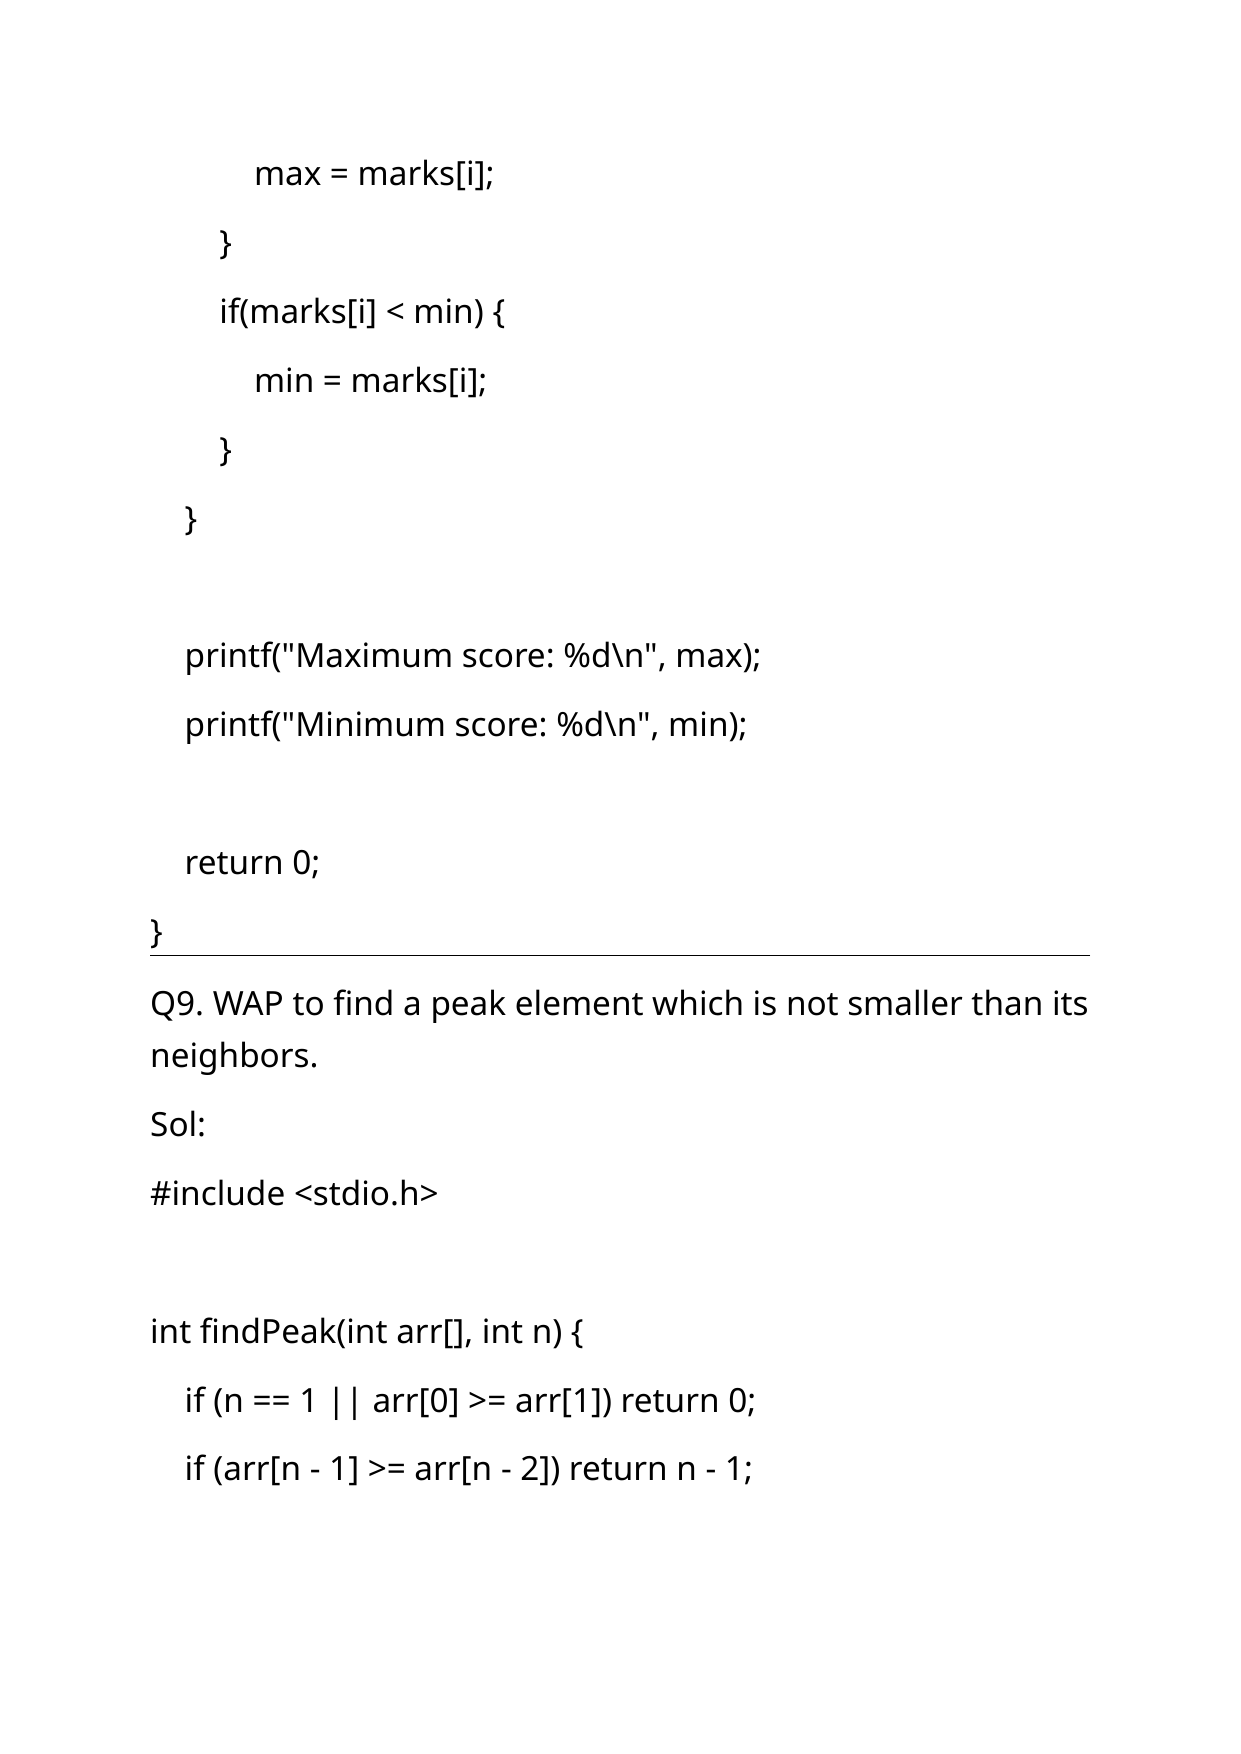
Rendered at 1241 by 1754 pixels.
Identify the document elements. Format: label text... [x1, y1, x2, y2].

text Sol: [150, 1101, 1090, 1146]
text printf("Minimum score: %d\n", min); [150, 701, 1090, 746]
text if (arr[n - 1] >= arr[n - 2]) return n - 1; [150, 1445, 1090, 1491]
text } [150, 219, 1090, 264]
text return 0; [150, 838, 1090, 884]
text } [150, 494, 1090, 540]
text min = marks[i]; [150, 357, 1090, 402]
text int findPeak(int arr[], int n) { [150, 1307, 1090, 1353]
text } [150, 425, 1090, 471]
text #include <stdio.h> [150, 1170, 1090, 1215]
text if(marks[i] < min) { [150, 288, 1090, 333]
text if (n == 1 || arr[0] >= arr[1]) return 0; [150, 1376, 1090, 1422]
text Q9. WAP to find a peak element which is not smaller than its neighbors. [150, 980, 1090, 1077]
text max = marks[i]; [150, 150, 1090, 195]
text printf("Maximum score: %d\n", max); [150, 632, 1090, 677]
text } [150, 907, 1090, 955]
